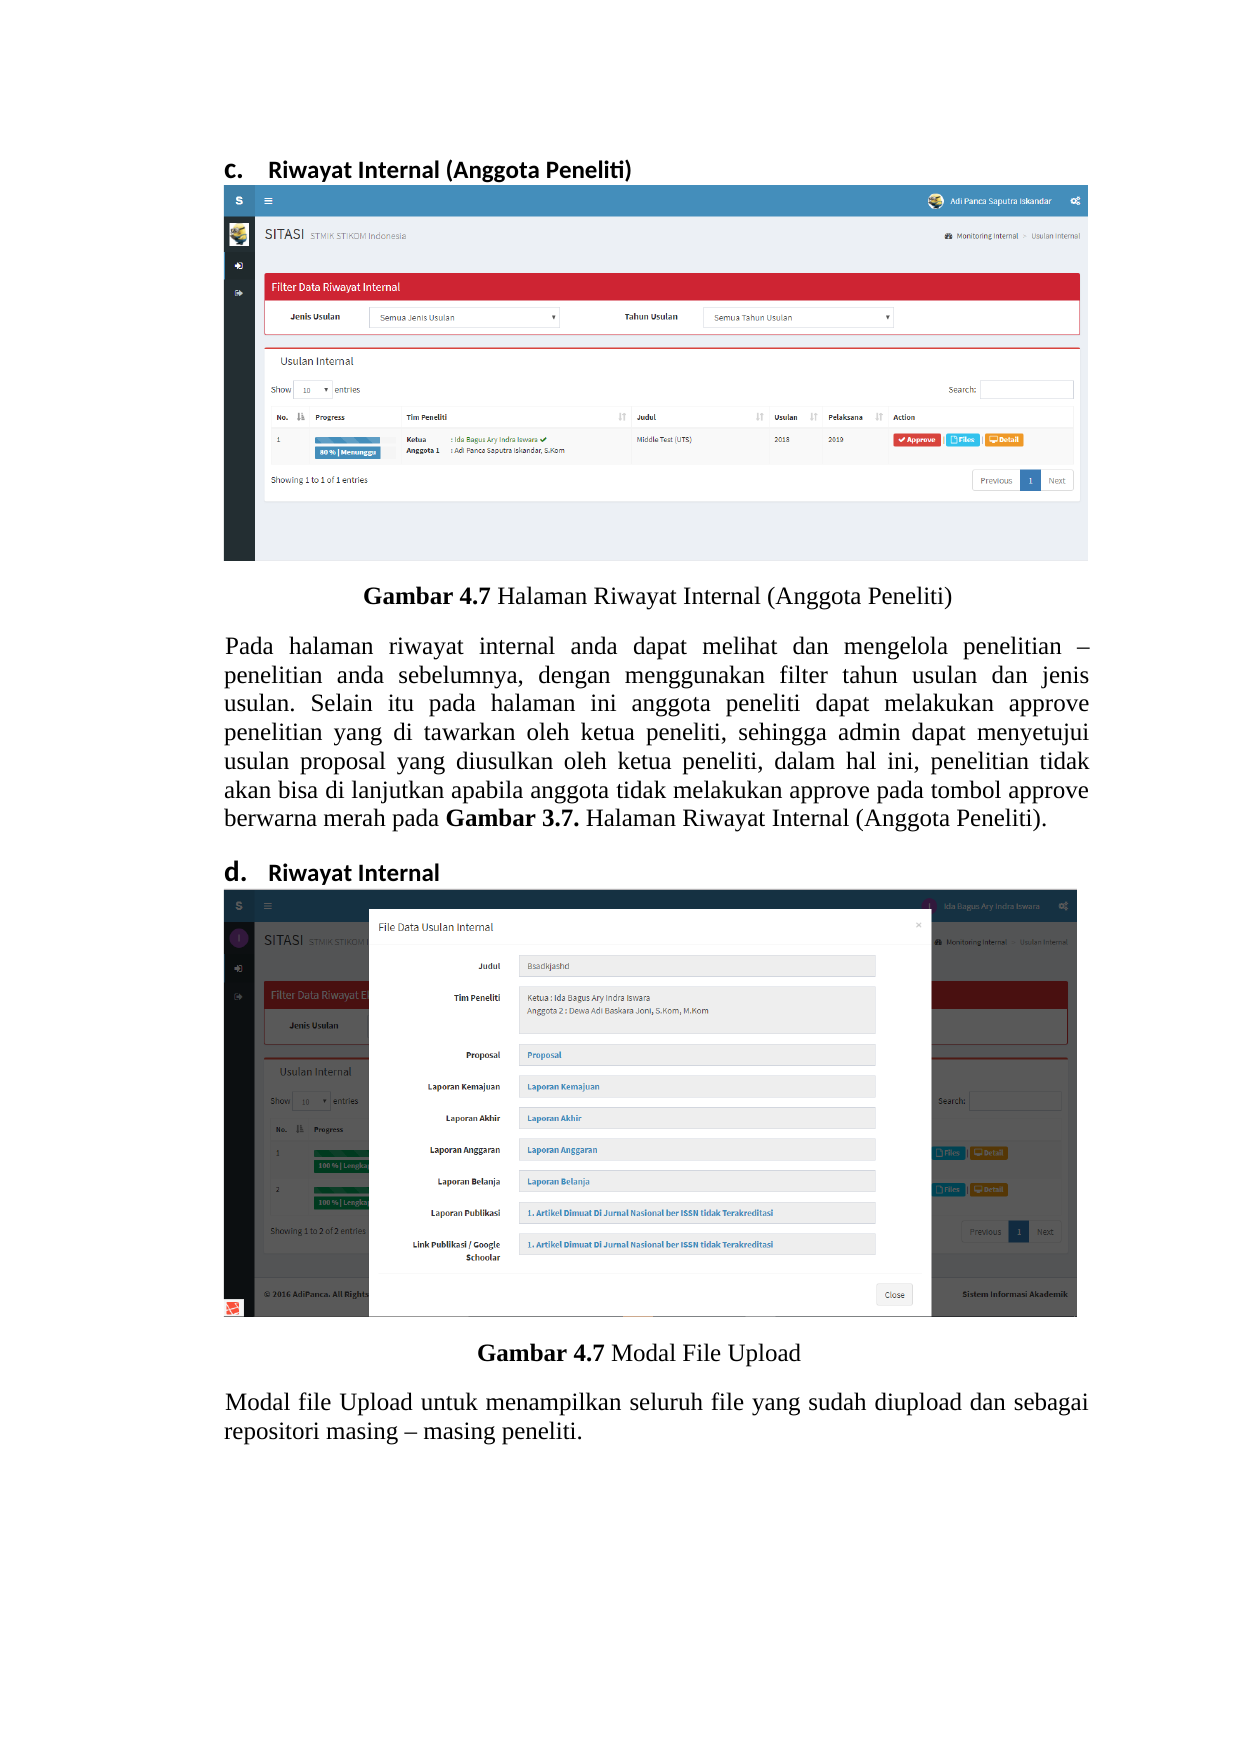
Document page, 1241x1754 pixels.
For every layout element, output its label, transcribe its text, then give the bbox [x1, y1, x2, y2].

text Pada halaman riwayat internal anda dapat melihat dan mengelola penelitian – penelitian anda sebelumnya, dengan menggunakan filter tahun usulan dan jenis usulan. Selain itu pada halaman ini anggota peneliti dapat melakukan approve penelitian yang di tawarkan oleh ketua peneliti, sehingga admin dapat menyetujui usulan proposal yang diusulkan oleh ketua peneliti, dalam hal ini, penelitian tidak akan bisa di lanjutkan apabila anggota tidak melakukan approve pada tombol approve berwarna merah pada Gambar 3.7. Halaman Riwayat Internal (Anggota Peneliti). [224, 631, 1090, 832]
text Gambar 4.7 Halaman Riwayat Internal (Anggota Peneliti) [187, 581, 1090, 610]
picture [223, 888, 1077, 1317]
picture [223, 185, 1088, 561]
text Gambar 4.7 Modal File Upload [187, 1338, 1090, 1366]
text Modal file Upload untuk menampilkan seluruh file yang sudah diupload dan sebagai repositori masing – masing peneliti. [224, 1387, 1090, 1445]
list Riwayat Internal (Anggota Peneliti) [224, 150, 1090, 186]
list Riwayat Internal [224, 853, 1090, 889]
